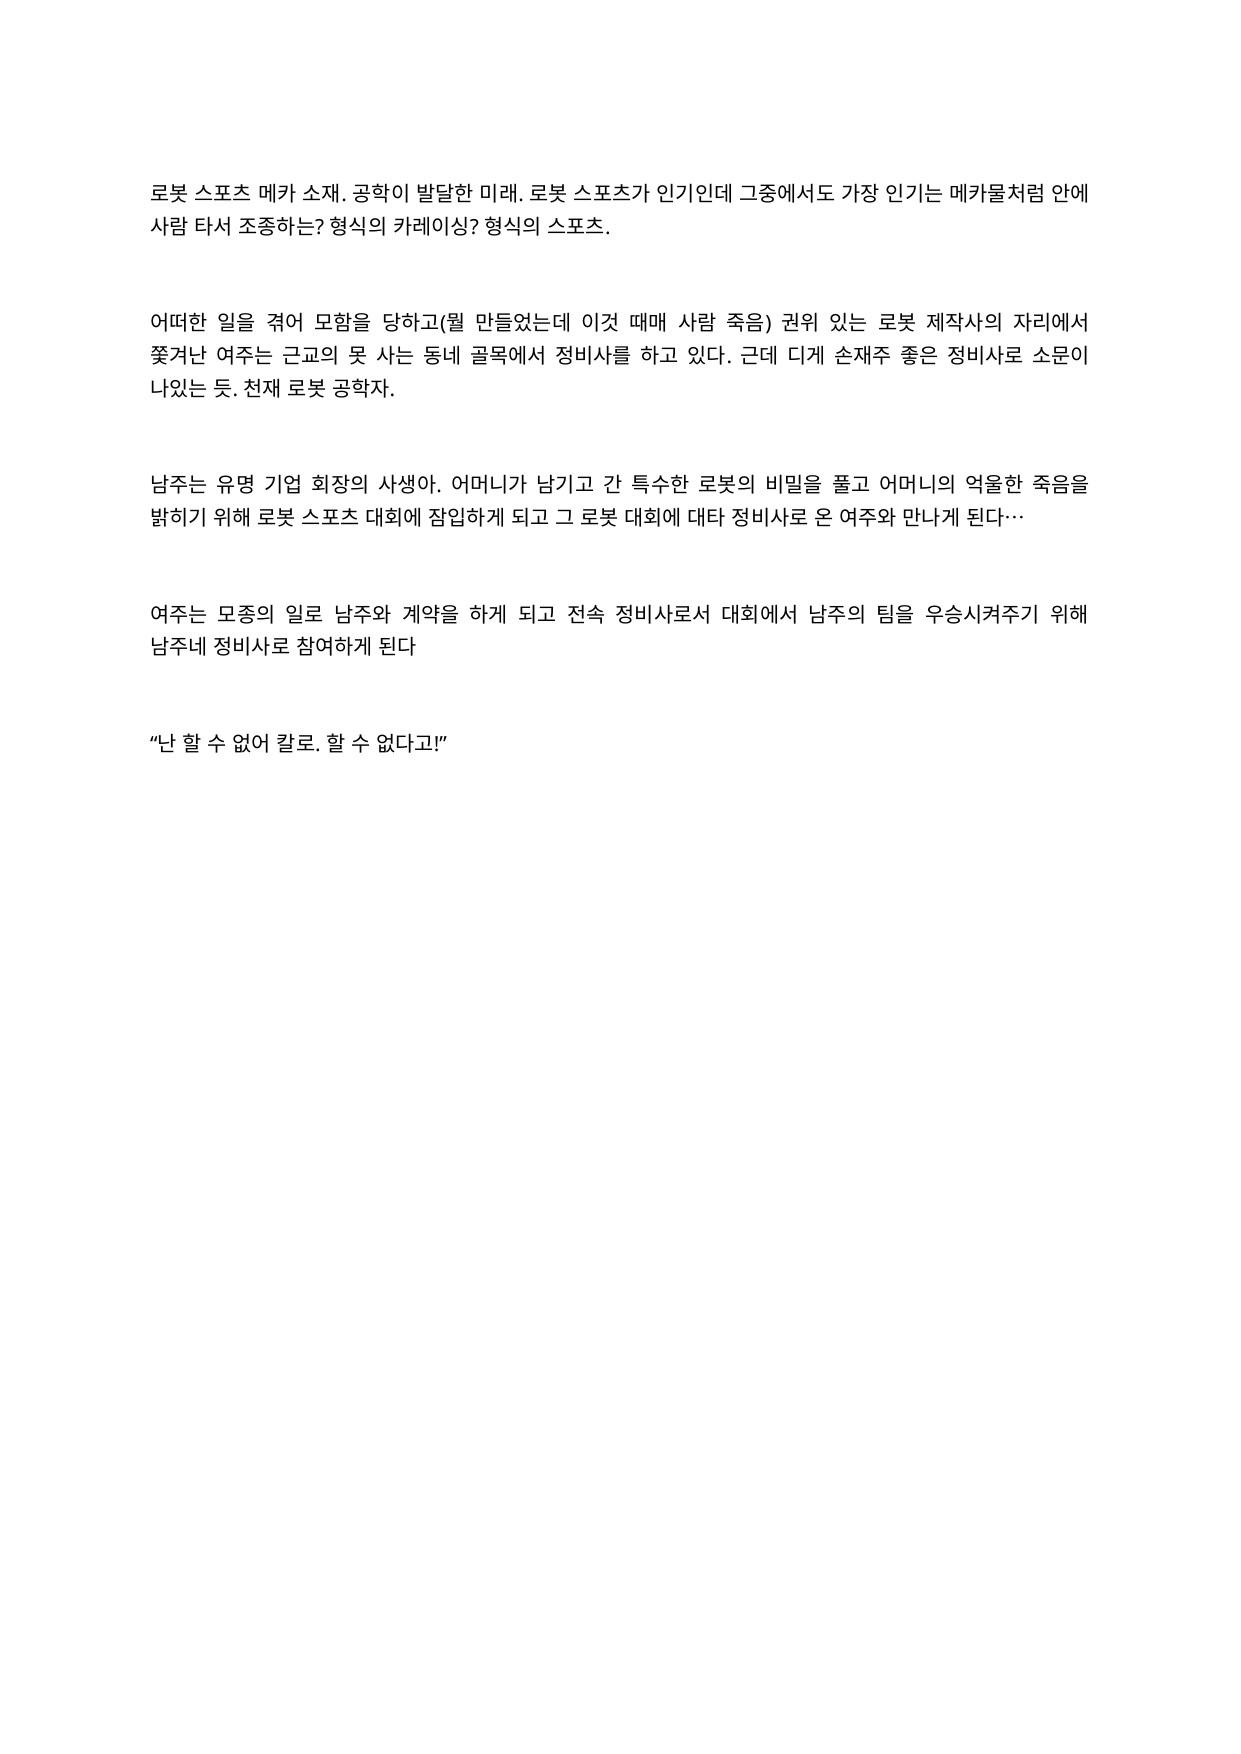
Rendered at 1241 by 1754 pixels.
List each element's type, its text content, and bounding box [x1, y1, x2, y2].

text 여주는 모종의 일로 남주와 계약을 하게 되고 전속 정비사로서 대회에서 남주의 팀을 우승시켜주기 위해 남주네 정비사로 참여하게 된다 [150, 598, 1090, 661]
text 로봇 스포츠 메카 소재. 공학이 발달한 미래. 로봇 스포츠가 인기인데 그중에서도 가장 인기는 메카물처럼 안에 사람 타서 조종하는? 형식의 카레이싱? 형식의 스포츠. [150, 177, 1090, 240]
text 남주는 유명 기업 회장의 사생아. 어머니가 남기고 간 특수한 로봇의 비밀을 풀고 어머니의 억울한 죽음을 밝히기 위해 로봇 스포츠 대회에 잠입하게 되고 그 로봇 대회에 대타 정비사로 온 여주와 만나게 된다… [150, 469, 1090, 532]
text “난 할 수 없어 칼로. 할 수 없다고!” [150, 727, 1090, 757]
text 어떠한 일을 겪어 모함을 당하고(뭘 만들었는데 이것 때매 사람 죽음) 권위 있는 로봇 제작사의 자리에서 쫓겨난 여주는 근교의 못 사는 동네 골목에서 정비사를 하고 있다. 근데 디게 손재주 좋은 정비사로 소문이 나있는 듯. 천재 로봇 공학자. [150, 307, 1090, 402]
